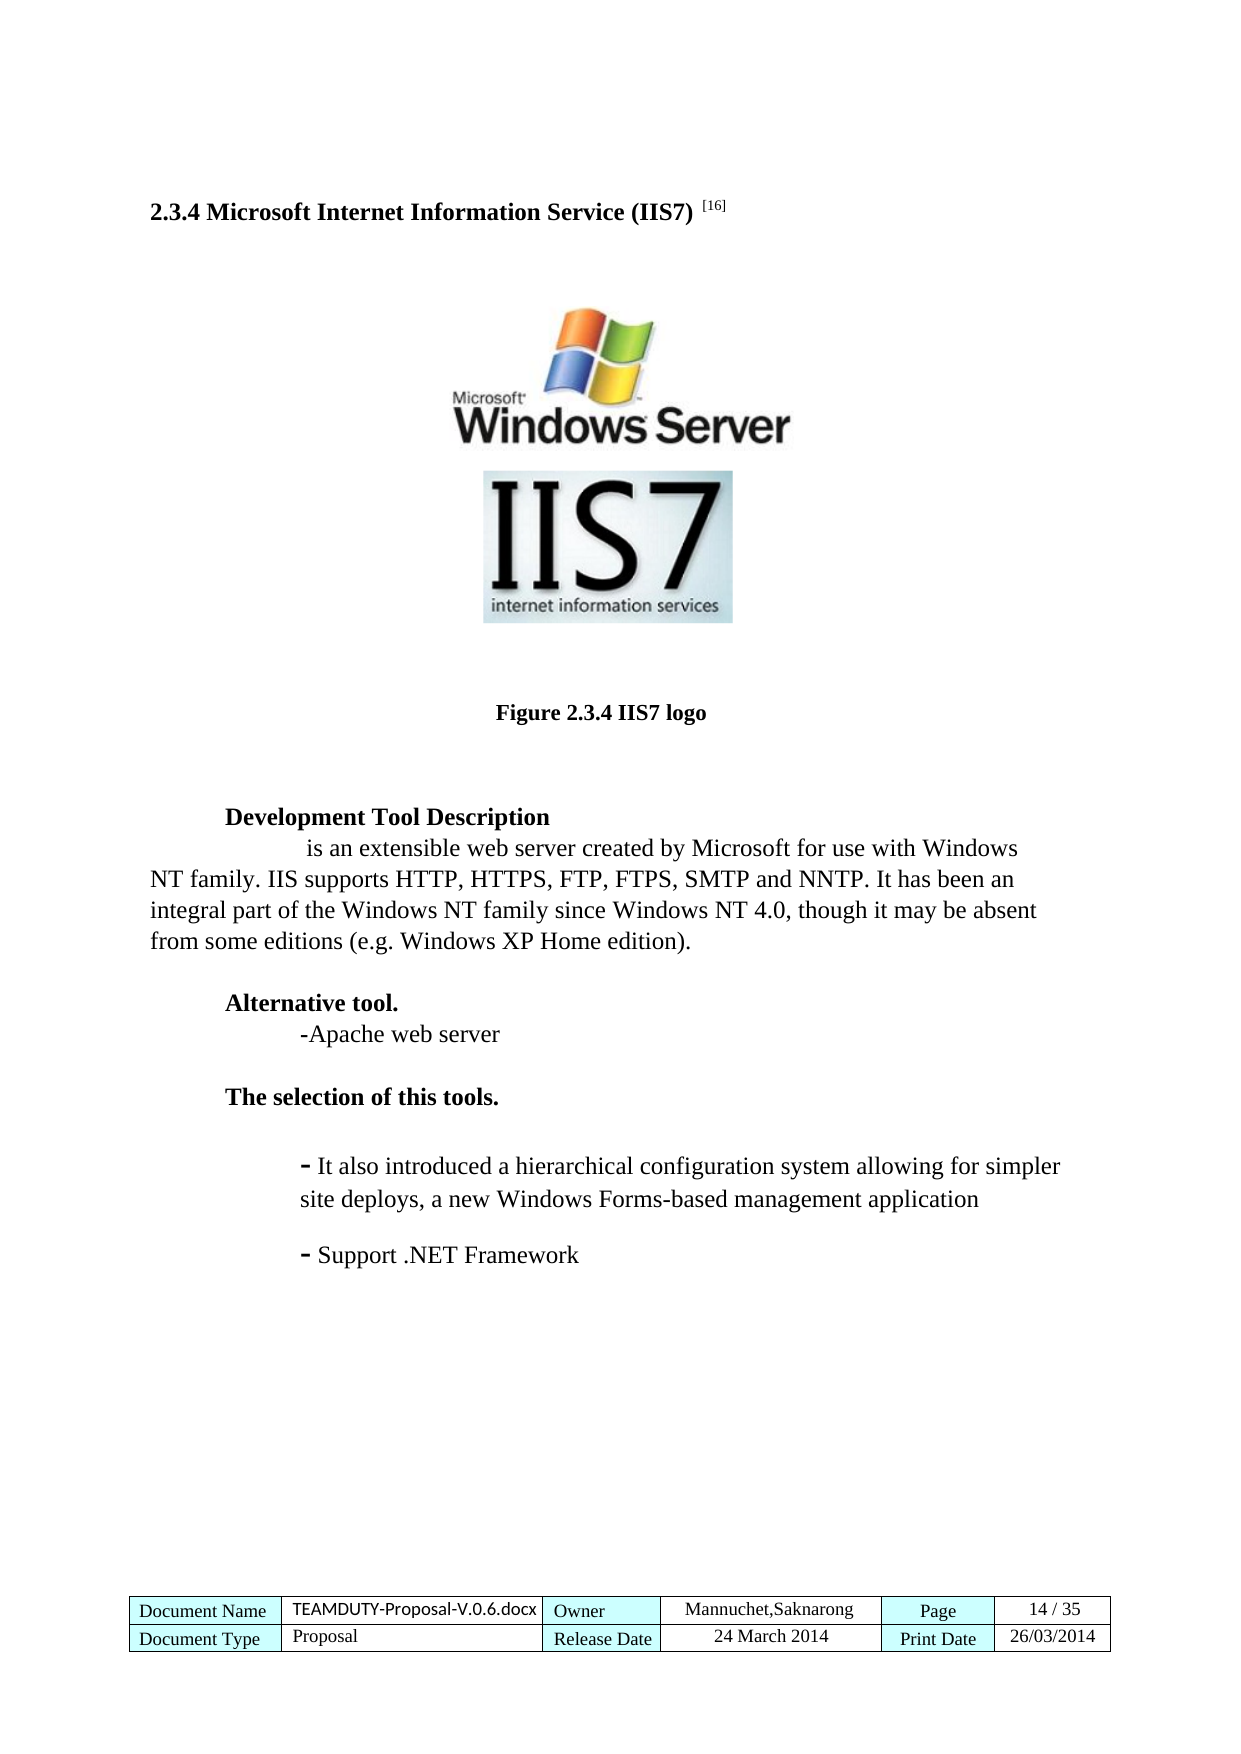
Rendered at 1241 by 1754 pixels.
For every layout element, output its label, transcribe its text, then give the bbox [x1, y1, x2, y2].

text 2.3.4 Microsoft Internet Information Service (IIS7) [16] [150, 197, 1090, 226]
text - It also introduced a hierarchical configuration system allowing for simpler site deploys, a new Windows Forms-based management application [300, 1144, 1090, 1213]
text The selection of this tools. [150, 1051, 1090, 1141]
picture [446, 306, 794, 632]
text Alternative tool. -Apache web server [150, 988, 1090, 1048]
text Development Tool Description is an extensible web server created by Microsoft for use with Windows NT family. IIS supports HTTP, HTTPS, FTP, FTPS, SMTP and NNTP. It has been an integral part of the Windows NT family since Windows NT 4.0, though it may be absent from some editions (e.g. Windows XP Home edition). [150, 802, 1090, 955]
text - Support .NET Framework [150, 1232, 1090, 1270]
text Figure 2.3.4 IIS7 logo [450, 699, 1090, 725]
